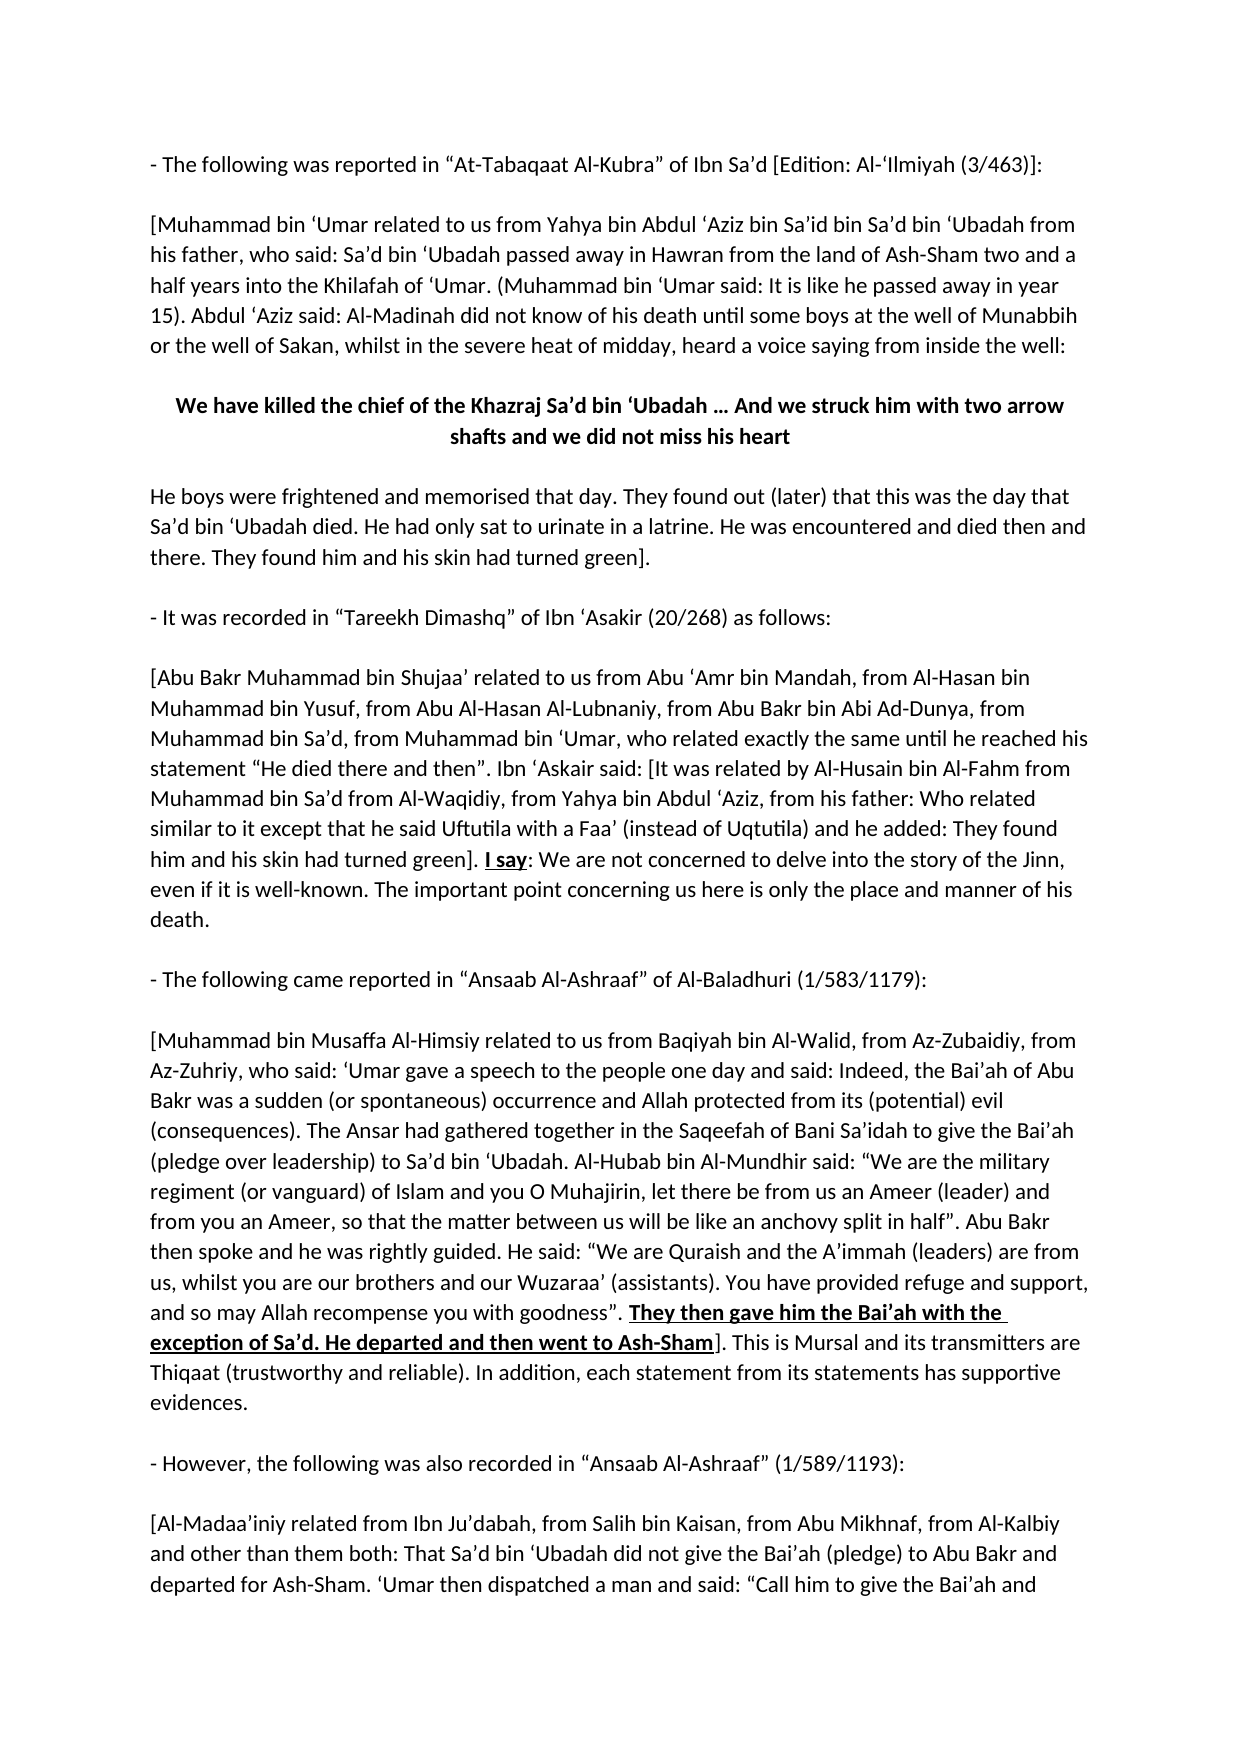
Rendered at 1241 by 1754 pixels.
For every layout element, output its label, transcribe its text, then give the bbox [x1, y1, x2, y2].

text He boys were frightened and memorised that day. They found out (later) that this was the day that Sa’d bin ‘Ubadah died. He had only sat to urinate in a latrine. He was encountered and died then and there. They found him and his skin had turned green]. [150, 482, 1090, 571]
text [150, 1509, 1090, 1598]
text [Abu Bakr Muhammad bin Shujaa’ related to us from Abu ‘Amr bin Mandah, from Al-Hasan bin Muhammad bin Yusuf, from Abu Al-Hasan Al-Lubnaniy, from Abu Bakr bin Abi Ad-Dunya, from Muhammad bin Sa’d, from Muhammad bin ‘Umar, who related exactly the same until he reached his statement “He died there and then”. Ibn ‘Askair said: [It was related by Al-Husain bin Al-Fahm from Muhammad bin Sa’d from Al-Waqidiy, from Yahya bin Abdul ‘Aziz, from his father: Who related similar to it except that he said Uftutila with a Faa’ (instead of Uqtutila) and he added: They found him and his skin had turned green]. I say: We are not concerned to delve into the story of the Jinn, even if it is well-known. The important point concerning us here is only the place and manner of his death. [150, 663, 1090, 933]
text - The following came reported in “Ansaab Al-Ashraaf” of Al-Baladhuri (1/583/1179): [150, 966, 1090, 994]
text - However, the following was also recorded in “Ansaab Al-Ashraaf” (1/589/1193): [150, 1449, 1090, 1477]
text - The following was reported in “At-Tabaqaat Al-Kubra” of Ibn Sa’d [Edition: Al-‘Ilmiyah (3/463)]: [150, 150, 1090, 178]
text - It was recorded in “Tareekh Dimashq” of Ibn ‘Asakir (20/268) as follows: [150, 603, 1090, 631]
text [Muhammad bin ‘Umar related to us from Yahya bin Abdul ‘Aziz bin Sa’id bin Sa’d bin ‘Ubadah from his father, who said: Sa’d bin ‘Ubadah passed away in Hawran from the land of Ash-Sham two and a half years into the Khilafah of ‘Umar. (Muhammad bin ‘Umar said: It is like he passed away in year 15). Abdul ‘Aziz said: Al-Madinah did not know of his death until some boys at the well of Munabbih or the well of Sakan, whilst in the severe heat of midday, heard a voice saying from inside the well: [150, 210, 1090, 359]
text [Muhammad bin Musaffa Al-Himsiy related to us from Baqiyah bin Al-Walid, from Az-Zubaidiy, from Az-Zuhriy, who said: ‘Umar gave a speech to the people one day and said: Indeed, the Bai’ah of Abu Bakr was a sudden (or spontaneous) occurrence and Allah protected from its (potential) evil (consequences). The Ansar had gathered together in the Saqeefah of Bani Sa’idah to give the Bai’ah (pledge over leadership) to Sa’d bin ‘Ubadah. Al-Hubab bin Al-Mundhir said: “We are the military regiment (or vanguard) of Islam and you O Muhajirin, let there be from us an Ameer (leader) and from you an Ameer, so that the matter between us will be like an anchovy split in half”. Abu Bakr then spoke and he was rightly guided. He said: “We are Quraish and the A’immah (leaders) are from us, whilst you are our brothers and our Wuzaraa’ (assistants). You have provided refuge and support, and so may Allah recompense you with goodness”. They then gave him the Bai’ah with the exception of Sa’d. He departed and then went to Ash-Sham]. This is Mursal and its transmitters are Thiqaat (trustworthy and reliable). In addition, each statement from its statements has supportive evidences. [150, 1026, 1090, 1417]
text We have killed the chief of the Khazraj Sa’d bin ‘Ubadah … And we struck him with two arrow shafts and we did not miss his heart [150, 392, 1090, 450]
